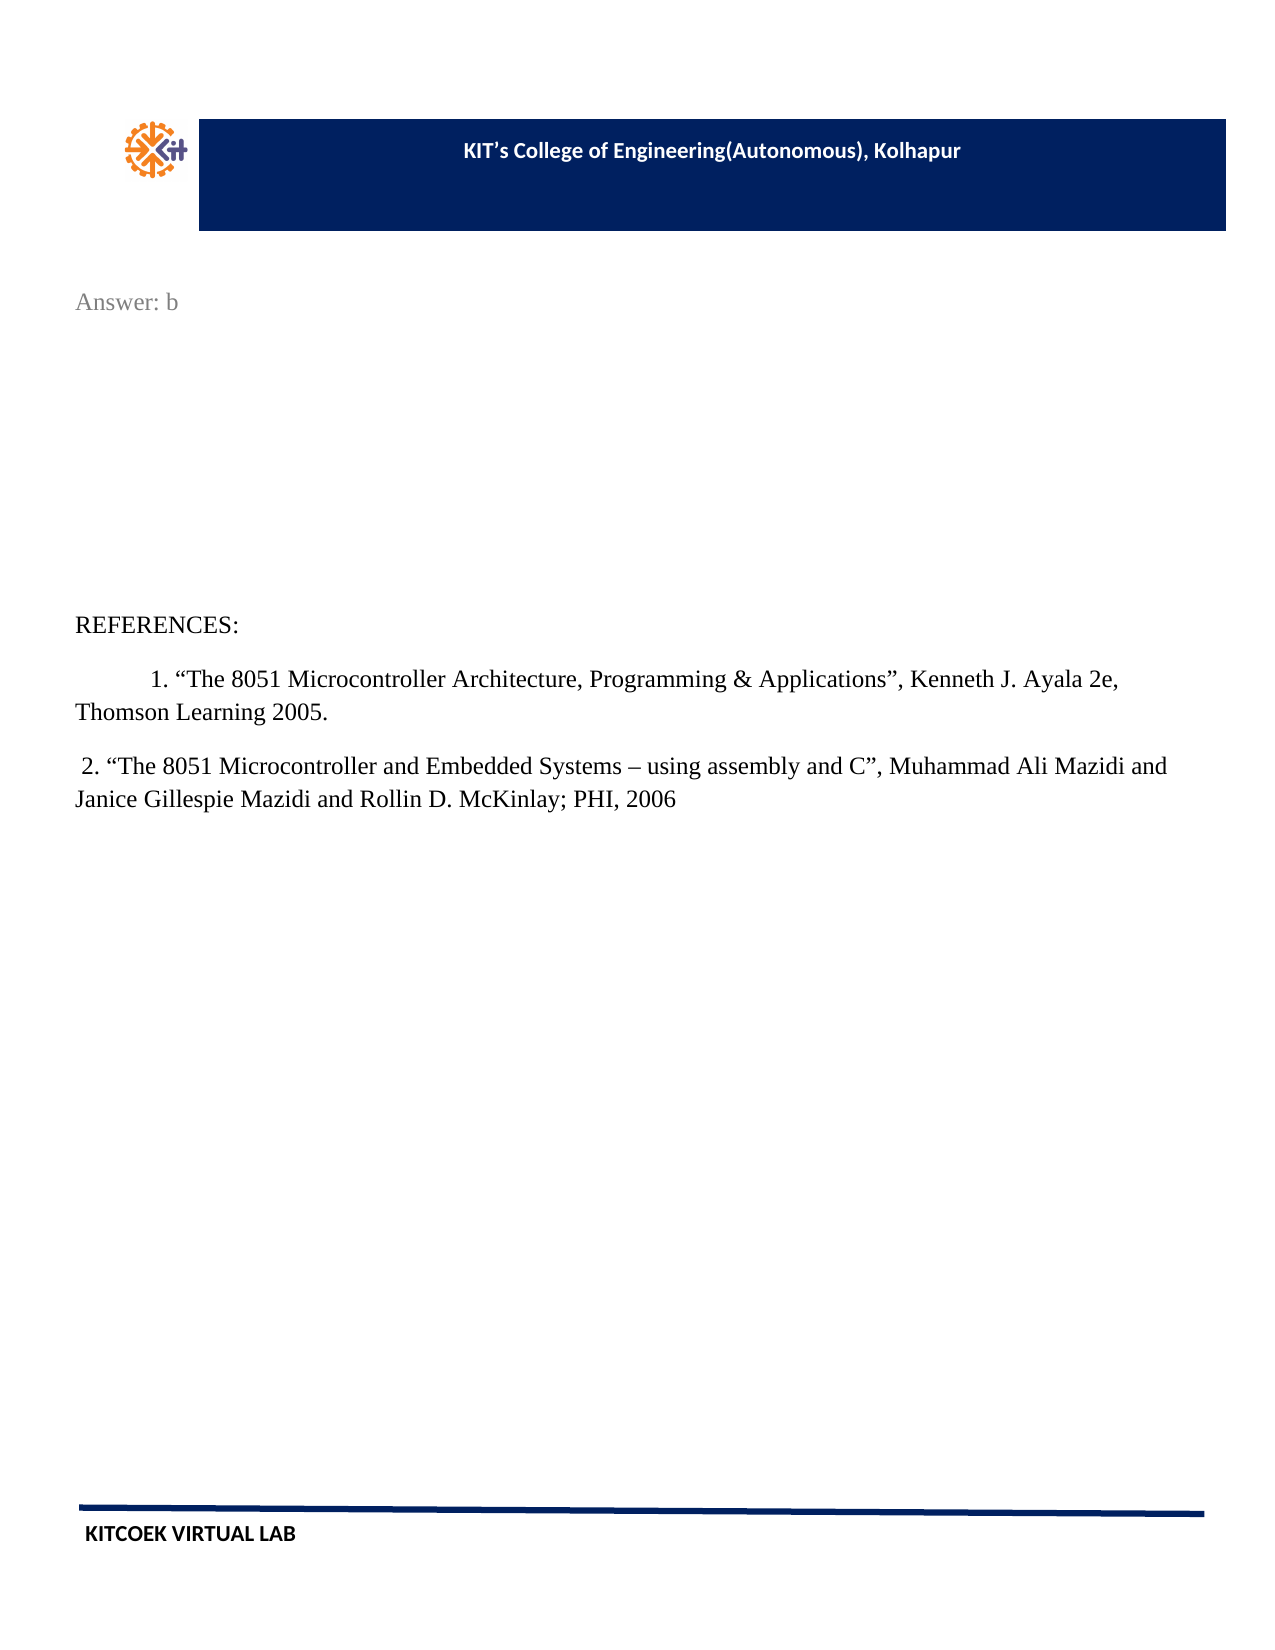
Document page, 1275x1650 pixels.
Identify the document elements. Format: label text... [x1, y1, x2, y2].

text REFERENCES: [75, 611, 1200, 639]
picture [124, 119, 188, 182]
text 2. “The 8051 Microcontroller and Embedded Systems – using assembly and C”, Muhammad Ali Mazidi and Janice Gillespie Mazidi and Rollin D. McKinlay; PHI, 2006 [75, 751, 1200, 813]
text 1. “The 8051 Microcontroller Architecture, Programming & Applications”, Kenneth J. Ayala 2e, Thomson Learning 2005. [75, 664, 1200, 726]
text Answer: b [75, 287, 1200, 316]
